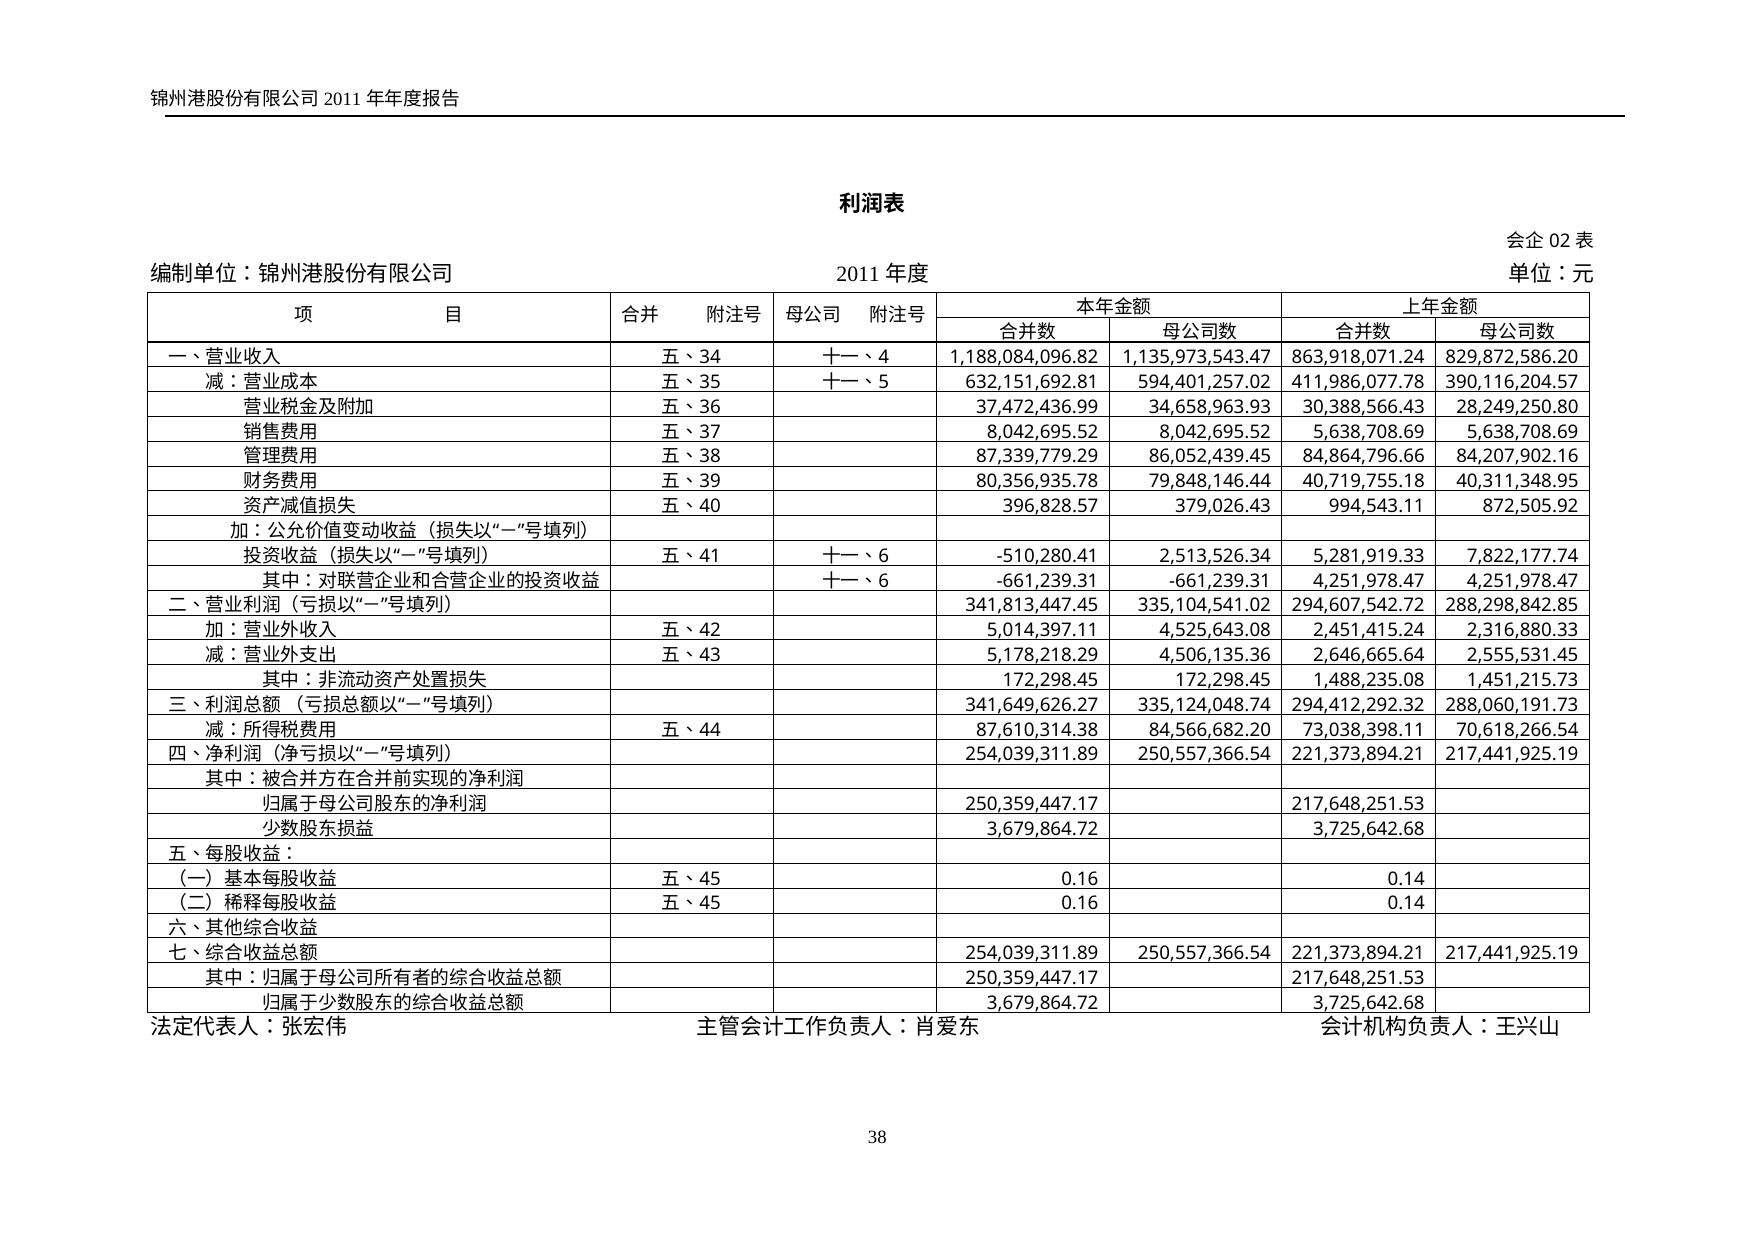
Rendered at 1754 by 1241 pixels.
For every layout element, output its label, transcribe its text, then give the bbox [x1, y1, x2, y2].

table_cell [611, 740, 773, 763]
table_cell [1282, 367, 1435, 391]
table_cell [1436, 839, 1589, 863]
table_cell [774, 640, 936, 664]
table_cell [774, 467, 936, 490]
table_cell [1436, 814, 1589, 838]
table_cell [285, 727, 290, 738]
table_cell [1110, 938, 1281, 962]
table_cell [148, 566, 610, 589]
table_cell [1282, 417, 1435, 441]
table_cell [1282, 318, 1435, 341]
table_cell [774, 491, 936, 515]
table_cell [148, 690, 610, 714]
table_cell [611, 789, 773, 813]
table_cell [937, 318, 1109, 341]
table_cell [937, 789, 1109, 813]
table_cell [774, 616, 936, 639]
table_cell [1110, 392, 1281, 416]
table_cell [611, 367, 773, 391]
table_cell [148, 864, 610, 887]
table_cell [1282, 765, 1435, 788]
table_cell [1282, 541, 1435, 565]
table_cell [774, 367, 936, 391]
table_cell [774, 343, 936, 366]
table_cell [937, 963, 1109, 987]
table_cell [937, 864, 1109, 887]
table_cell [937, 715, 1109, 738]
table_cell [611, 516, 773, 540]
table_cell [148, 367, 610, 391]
text 锦州港股份有限公司 2011 年年度报告 [150, 85, 1618, 111]
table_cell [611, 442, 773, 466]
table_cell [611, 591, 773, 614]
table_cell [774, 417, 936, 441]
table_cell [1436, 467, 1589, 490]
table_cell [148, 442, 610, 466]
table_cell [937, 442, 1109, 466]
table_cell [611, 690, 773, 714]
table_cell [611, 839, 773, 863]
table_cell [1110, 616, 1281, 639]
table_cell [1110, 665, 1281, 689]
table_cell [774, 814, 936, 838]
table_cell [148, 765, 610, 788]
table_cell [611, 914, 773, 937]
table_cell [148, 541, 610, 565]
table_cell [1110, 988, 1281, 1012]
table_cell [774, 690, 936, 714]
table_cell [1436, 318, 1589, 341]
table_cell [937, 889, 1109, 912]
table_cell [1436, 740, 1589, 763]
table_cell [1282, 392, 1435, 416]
text 编制单位：锦州港股份有限公司 2011 年度 单位：元 [150, 258, 1618, 288]
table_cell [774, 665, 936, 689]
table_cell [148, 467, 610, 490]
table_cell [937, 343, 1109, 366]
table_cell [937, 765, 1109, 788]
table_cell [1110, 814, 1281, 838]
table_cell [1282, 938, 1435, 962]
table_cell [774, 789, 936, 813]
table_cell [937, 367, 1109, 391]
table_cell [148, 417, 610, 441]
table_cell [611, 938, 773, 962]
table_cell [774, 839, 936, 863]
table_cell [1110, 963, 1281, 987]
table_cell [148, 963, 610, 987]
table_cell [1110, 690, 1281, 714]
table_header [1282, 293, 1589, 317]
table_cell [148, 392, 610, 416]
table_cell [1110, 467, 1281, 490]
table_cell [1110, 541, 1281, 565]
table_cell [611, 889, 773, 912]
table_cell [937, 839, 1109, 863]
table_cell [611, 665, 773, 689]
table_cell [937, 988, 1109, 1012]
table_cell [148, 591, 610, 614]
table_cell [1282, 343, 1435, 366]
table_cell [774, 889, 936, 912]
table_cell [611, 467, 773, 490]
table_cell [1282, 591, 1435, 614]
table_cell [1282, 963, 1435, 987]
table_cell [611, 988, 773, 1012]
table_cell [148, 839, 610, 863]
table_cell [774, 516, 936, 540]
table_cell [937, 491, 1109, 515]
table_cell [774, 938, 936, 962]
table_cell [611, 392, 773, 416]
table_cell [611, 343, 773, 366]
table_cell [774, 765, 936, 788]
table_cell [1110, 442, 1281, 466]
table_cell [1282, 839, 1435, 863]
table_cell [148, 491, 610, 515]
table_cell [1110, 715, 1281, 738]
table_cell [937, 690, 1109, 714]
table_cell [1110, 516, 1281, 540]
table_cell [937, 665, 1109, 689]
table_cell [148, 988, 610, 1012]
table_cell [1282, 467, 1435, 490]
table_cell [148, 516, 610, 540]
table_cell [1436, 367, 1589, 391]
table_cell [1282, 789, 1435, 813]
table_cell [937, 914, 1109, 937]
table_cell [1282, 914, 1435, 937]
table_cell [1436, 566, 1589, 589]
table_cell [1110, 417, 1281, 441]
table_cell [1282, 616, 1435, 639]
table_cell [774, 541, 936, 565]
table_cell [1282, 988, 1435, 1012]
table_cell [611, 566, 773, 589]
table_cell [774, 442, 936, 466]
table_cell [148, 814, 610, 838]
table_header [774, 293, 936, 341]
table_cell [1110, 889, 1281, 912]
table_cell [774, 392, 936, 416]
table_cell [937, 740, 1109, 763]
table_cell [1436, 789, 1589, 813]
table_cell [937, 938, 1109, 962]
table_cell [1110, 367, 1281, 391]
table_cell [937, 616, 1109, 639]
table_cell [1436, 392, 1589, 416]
text 会企 02 表 [909, 227, 1594, 253]
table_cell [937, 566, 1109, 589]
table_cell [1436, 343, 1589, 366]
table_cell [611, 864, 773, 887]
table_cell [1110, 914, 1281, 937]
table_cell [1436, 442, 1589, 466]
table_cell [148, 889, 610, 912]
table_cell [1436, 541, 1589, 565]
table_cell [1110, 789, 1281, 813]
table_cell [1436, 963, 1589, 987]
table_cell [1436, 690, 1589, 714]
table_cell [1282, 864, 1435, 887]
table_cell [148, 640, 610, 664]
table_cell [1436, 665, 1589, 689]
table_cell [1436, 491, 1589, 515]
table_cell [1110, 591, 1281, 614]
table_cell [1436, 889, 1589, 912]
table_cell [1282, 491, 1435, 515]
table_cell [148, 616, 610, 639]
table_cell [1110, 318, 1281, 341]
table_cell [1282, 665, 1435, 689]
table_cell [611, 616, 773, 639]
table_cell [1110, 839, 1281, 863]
text 利润表 [135, 187, 905, 217]
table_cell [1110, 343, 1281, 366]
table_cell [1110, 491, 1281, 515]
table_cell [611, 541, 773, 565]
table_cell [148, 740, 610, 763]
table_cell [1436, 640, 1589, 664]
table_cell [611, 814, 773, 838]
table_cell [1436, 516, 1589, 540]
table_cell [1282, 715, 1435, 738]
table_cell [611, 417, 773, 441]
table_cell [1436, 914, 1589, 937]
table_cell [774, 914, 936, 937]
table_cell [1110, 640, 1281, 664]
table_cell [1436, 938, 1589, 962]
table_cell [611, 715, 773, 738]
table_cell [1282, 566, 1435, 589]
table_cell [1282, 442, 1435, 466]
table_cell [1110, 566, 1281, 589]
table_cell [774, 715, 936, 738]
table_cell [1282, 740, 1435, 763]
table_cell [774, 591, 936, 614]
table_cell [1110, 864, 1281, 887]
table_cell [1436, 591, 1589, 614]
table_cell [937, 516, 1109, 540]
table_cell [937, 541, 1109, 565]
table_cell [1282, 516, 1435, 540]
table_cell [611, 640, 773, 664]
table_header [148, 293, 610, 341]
text 法定代表人：张宏伟 主管会计工作负责人：肖爱东 会计机构负责人：王兴山 [150, 1013, 1618, 1040]
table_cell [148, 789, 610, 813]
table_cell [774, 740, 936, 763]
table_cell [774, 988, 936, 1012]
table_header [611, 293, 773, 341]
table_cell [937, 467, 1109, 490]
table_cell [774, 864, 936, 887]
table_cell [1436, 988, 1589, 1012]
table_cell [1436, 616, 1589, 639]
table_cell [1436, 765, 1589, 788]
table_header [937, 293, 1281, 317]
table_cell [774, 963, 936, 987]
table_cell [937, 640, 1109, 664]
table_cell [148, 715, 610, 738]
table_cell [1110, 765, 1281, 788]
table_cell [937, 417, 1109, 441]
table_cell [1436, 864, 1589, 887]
text 38 [866, 1126, 888, 1148]
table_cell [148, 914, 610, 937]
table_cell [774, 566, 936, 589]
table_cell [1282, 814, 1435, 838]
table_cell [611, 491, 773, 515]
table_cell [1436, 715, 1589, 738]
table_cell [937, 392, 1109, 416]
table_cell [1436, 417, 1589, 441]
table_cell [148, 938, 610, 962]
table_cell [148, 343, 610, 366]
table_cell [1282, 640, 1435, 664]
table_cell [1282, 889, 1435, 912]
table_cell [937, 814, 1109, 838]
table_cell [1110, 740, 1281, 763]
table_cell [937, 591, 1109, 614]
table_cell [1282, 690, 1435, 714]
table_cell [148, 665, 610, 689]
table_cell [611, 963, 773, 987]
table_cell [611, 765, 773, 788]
